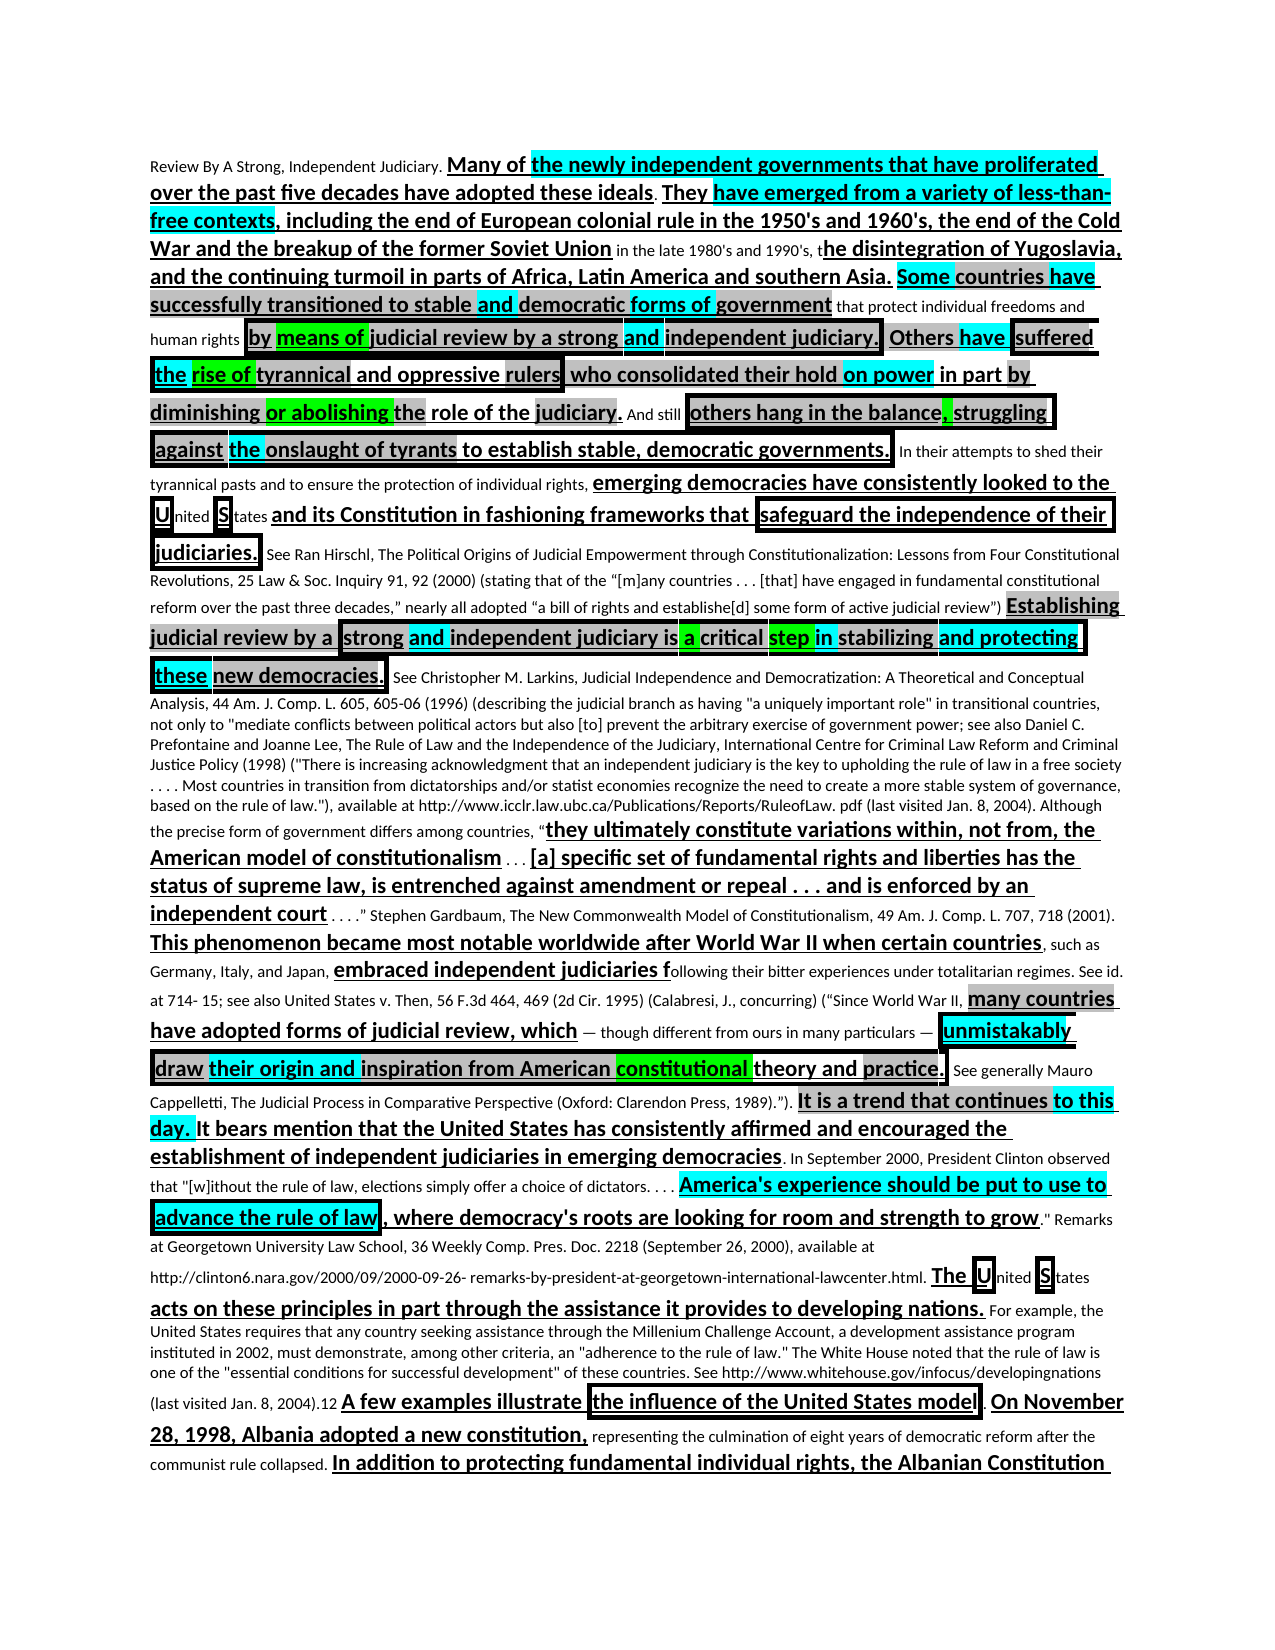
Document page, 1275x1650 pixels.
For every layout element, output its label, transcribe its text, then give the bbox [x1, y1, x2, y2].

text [150, 616, 1125, 1476]
